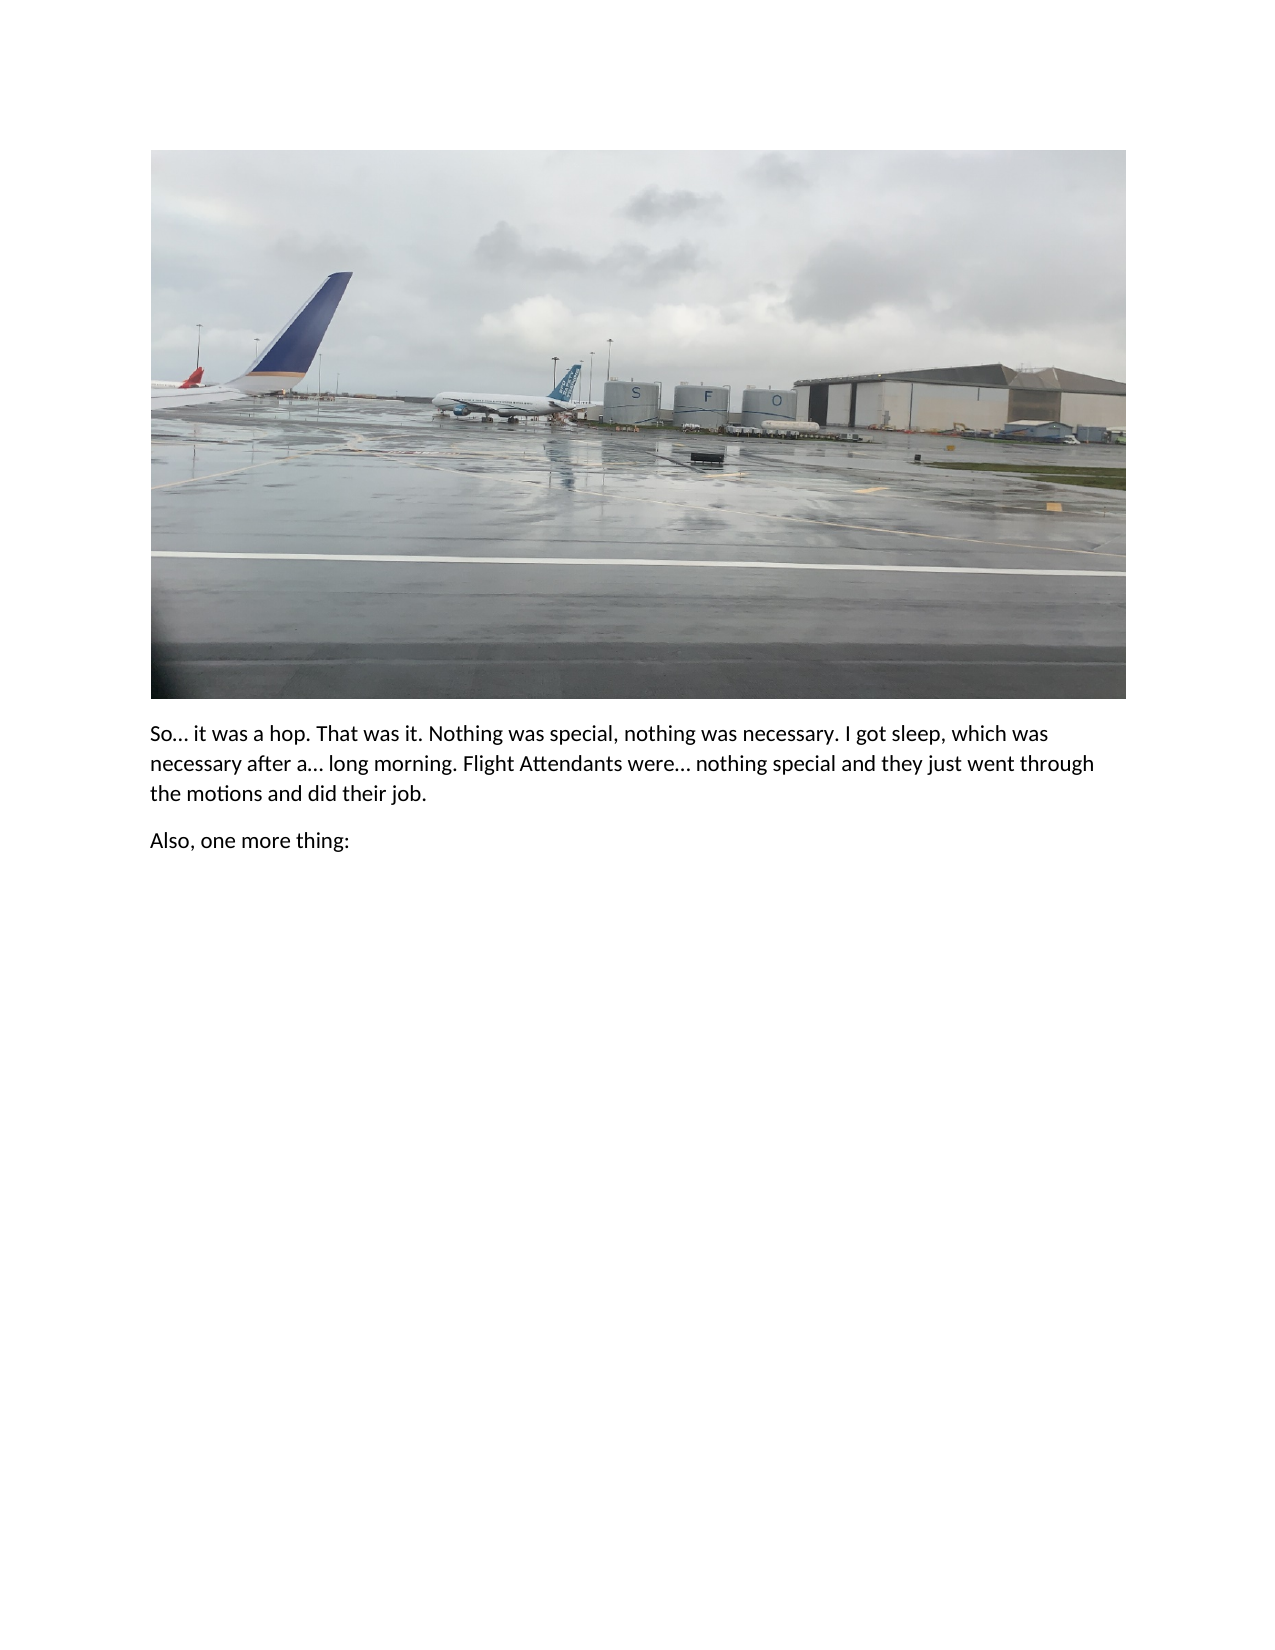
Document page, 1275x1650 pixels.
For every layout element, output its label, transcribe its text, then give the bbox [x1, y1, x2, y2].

text Also, one more thing: [150, 826, 1125, 854]
picture [152, 150, 1126, 699]
text So… it was a hop. That was it. Nothing was special, nothing was necessary. I got sleep, which was necessary after a… long morning. Flight Attendants were… nothing special and they just went through the motions and did their job. [150, 719, 1125, 807]
